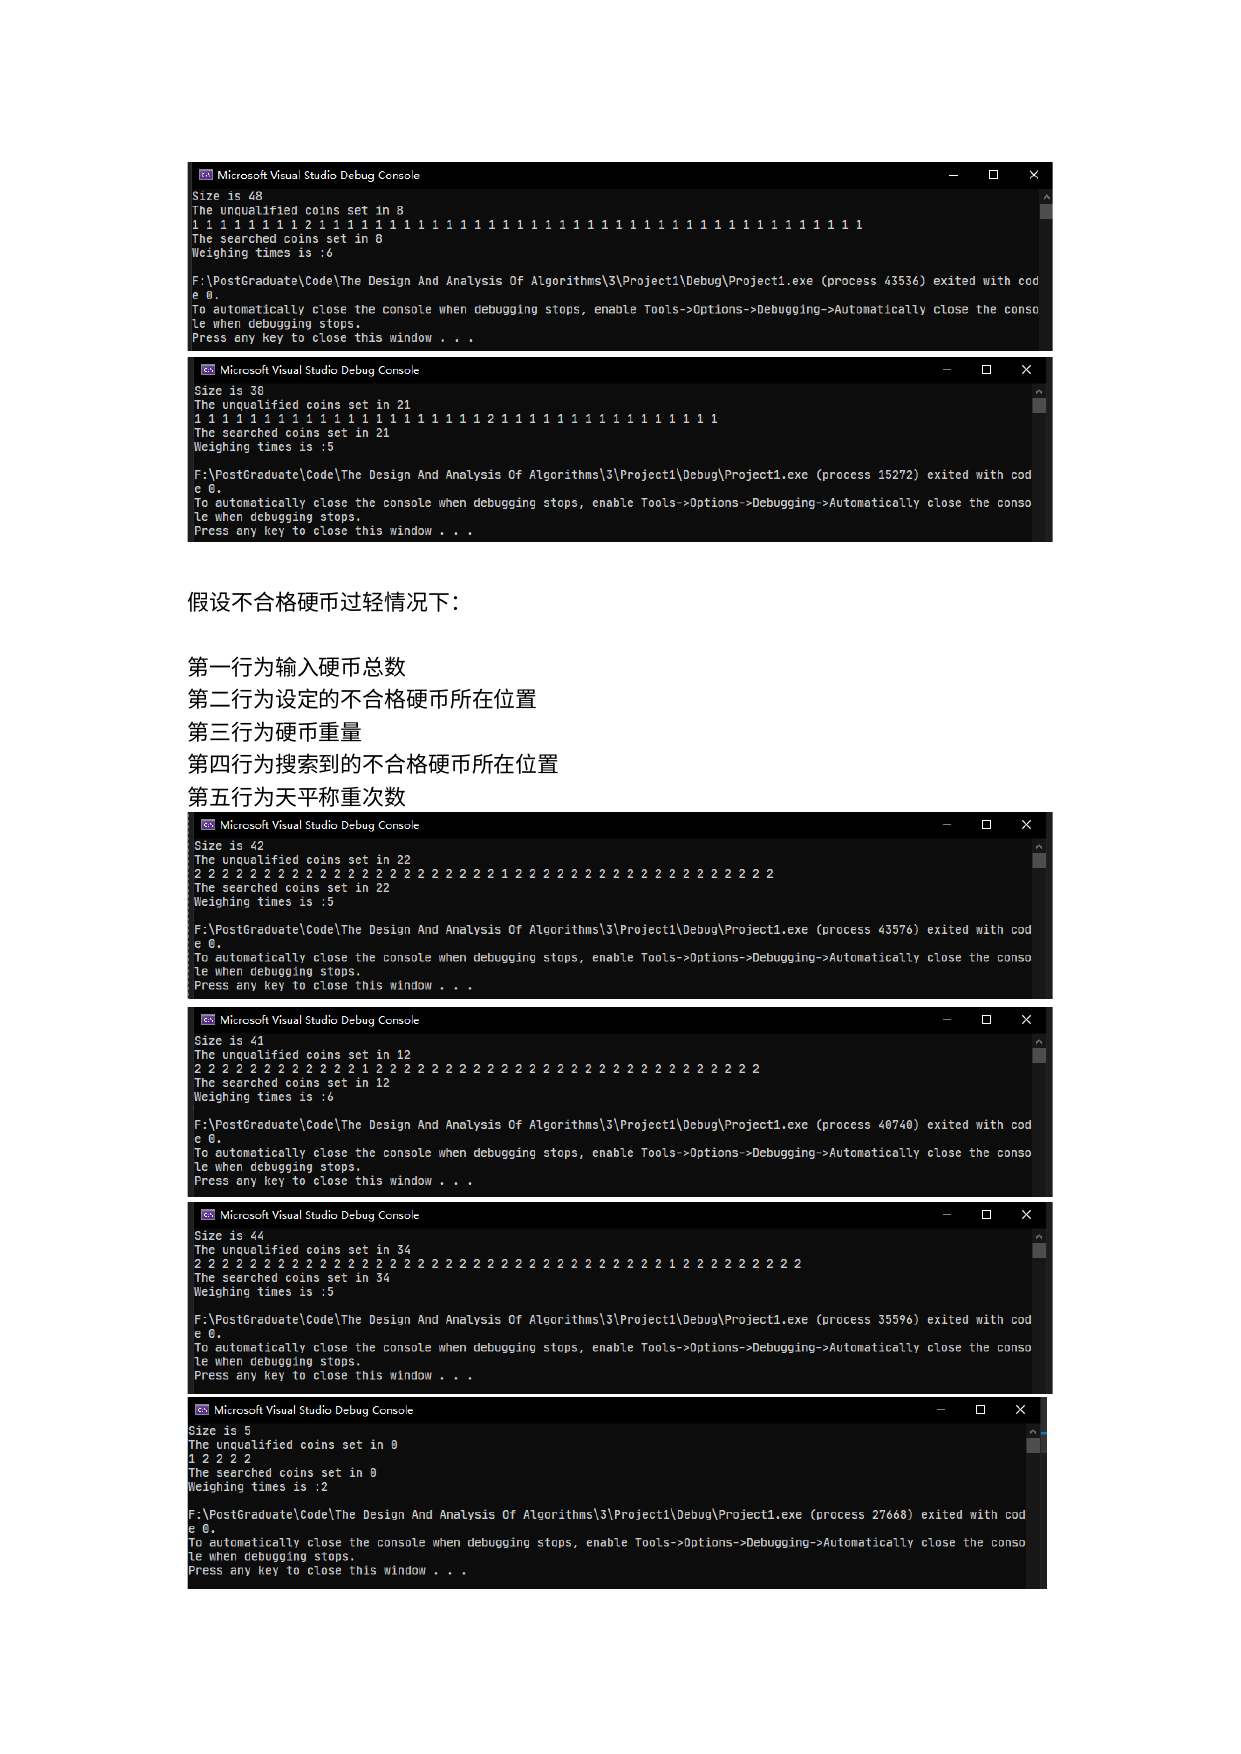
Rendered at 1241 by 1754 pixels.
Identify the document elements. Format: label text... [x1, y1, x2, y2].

text 第一行为输入硬币总数 [187, 649, 1053, 682]
text 假设不合格硬币过轻情况下： [187, 584, 1053, 617]
picture [187, 812, 1053, 999]
picture [187, 1202, 1053, 1394]
text 第四行为搜索到的不合格硬币所在位置 [187, 747, 1053, 779]
text 第二行为设定的不合格硬币所在位置 [187, 682, 1053, 714]
text 第三行为硬币重量 [187, 714, 1053, 747]
picture [187, 1397, 1047, 1589]
picture [187, 162, 1053, 351]
picture [187, 1007, 1053, 1197]
picture [187, 357, 1053, 542]
text 第五行为天平称重次数 [187, 779, 1053, 812]
